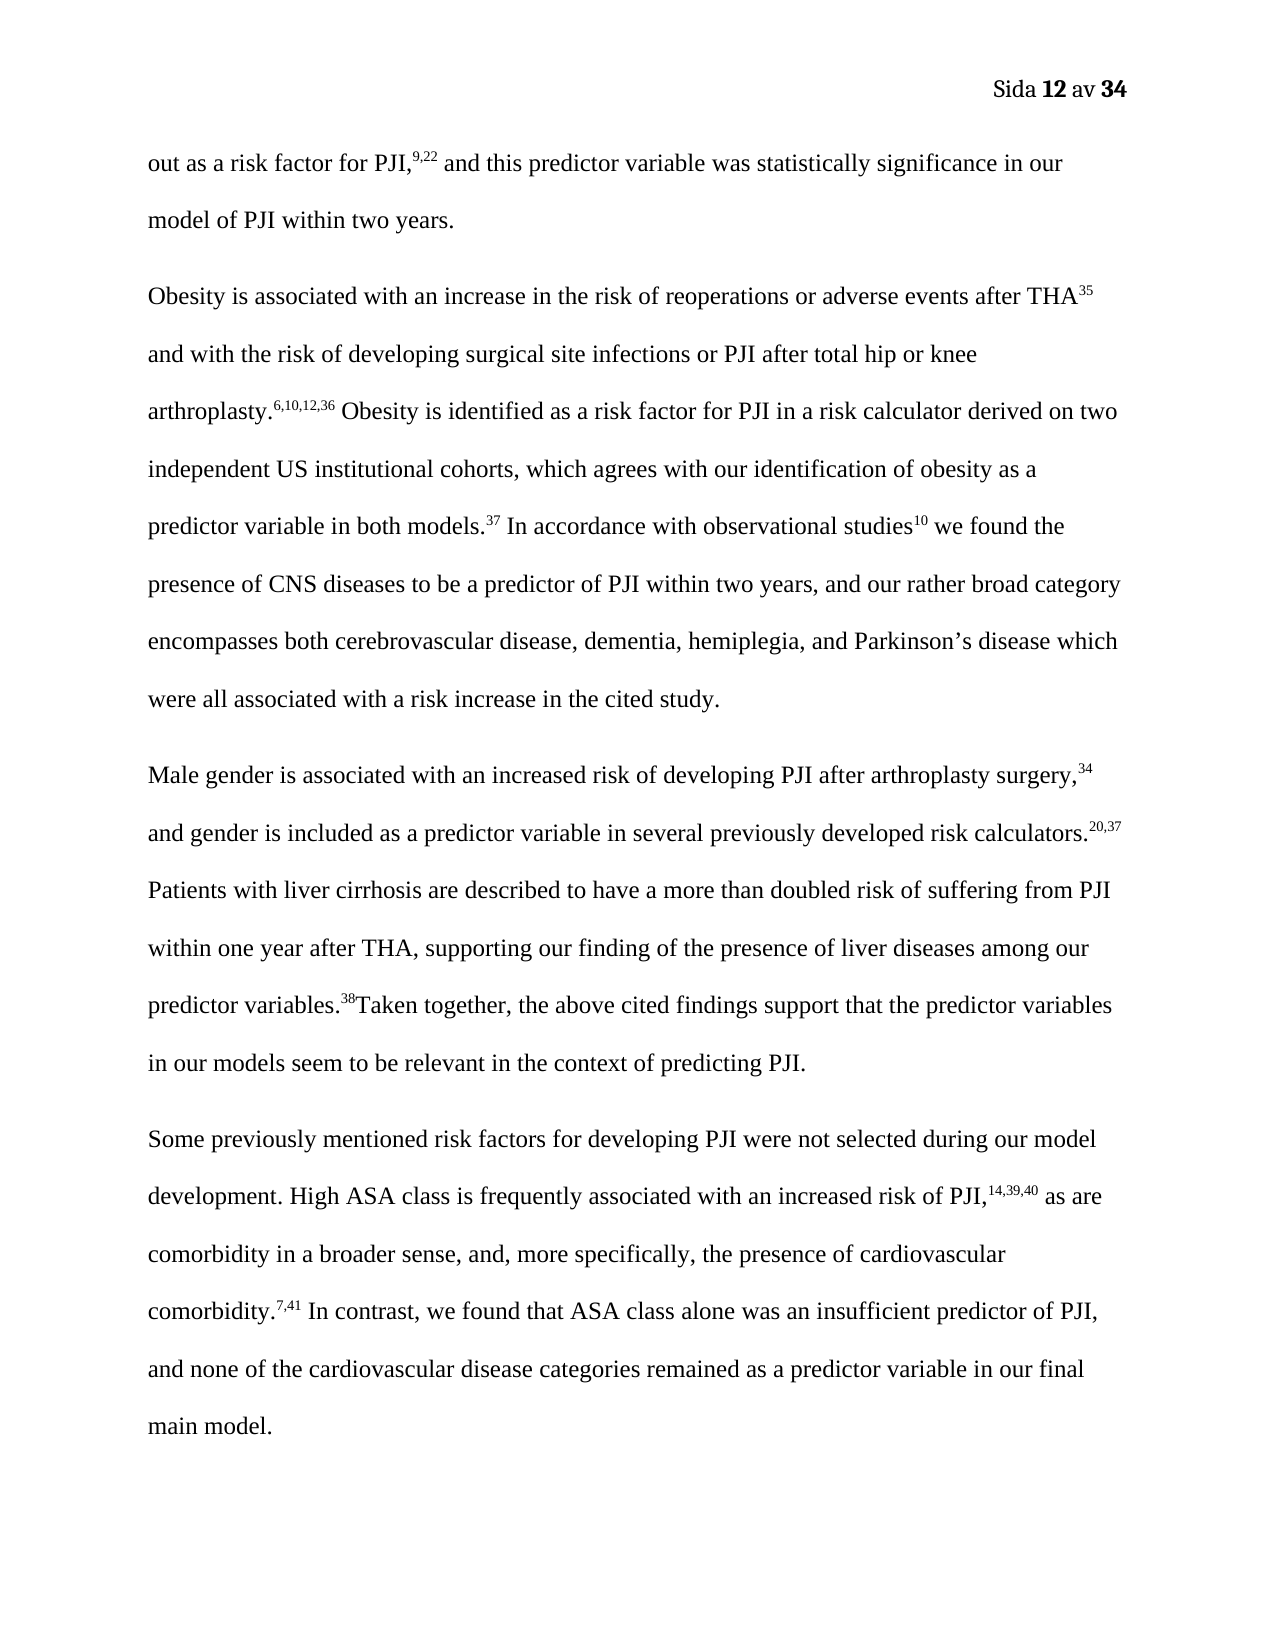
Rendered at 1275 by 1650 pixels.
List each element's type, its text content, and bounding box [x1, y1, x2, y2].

text Some previously mentioned risk factors for developing PJI were not selected during our model development. High ASA class is frequently associated with an increased risk of PJI,14,39,40 as are comorbidity in a broader sense, and, more specifically, the presence of cardiovascular comorbidity.7,41 In contrast, we found that ASA class alone was an insufficient predictor of PJI, and none of the cardiovascular disease categories remained as a predictor variable in our final main model. [148, 1124, 1127, 1440]
text Male gender is associated with an increased risk of developing PJI after arthroplasty surgery,34 and gender is included as a predictor variable in several previously developed risk calculators.20,37 Patients with liver cirrhosis are described to have a more than doubled risk of suffering from PJI within one year after THA, supporting our finding of the presence of liver diseases among our predictor variables.38Taken together, the above cited findings support that the predictor variables in our models seem to be relevant in the context of predicting PJI. [148, 760, 1127, 1076]
